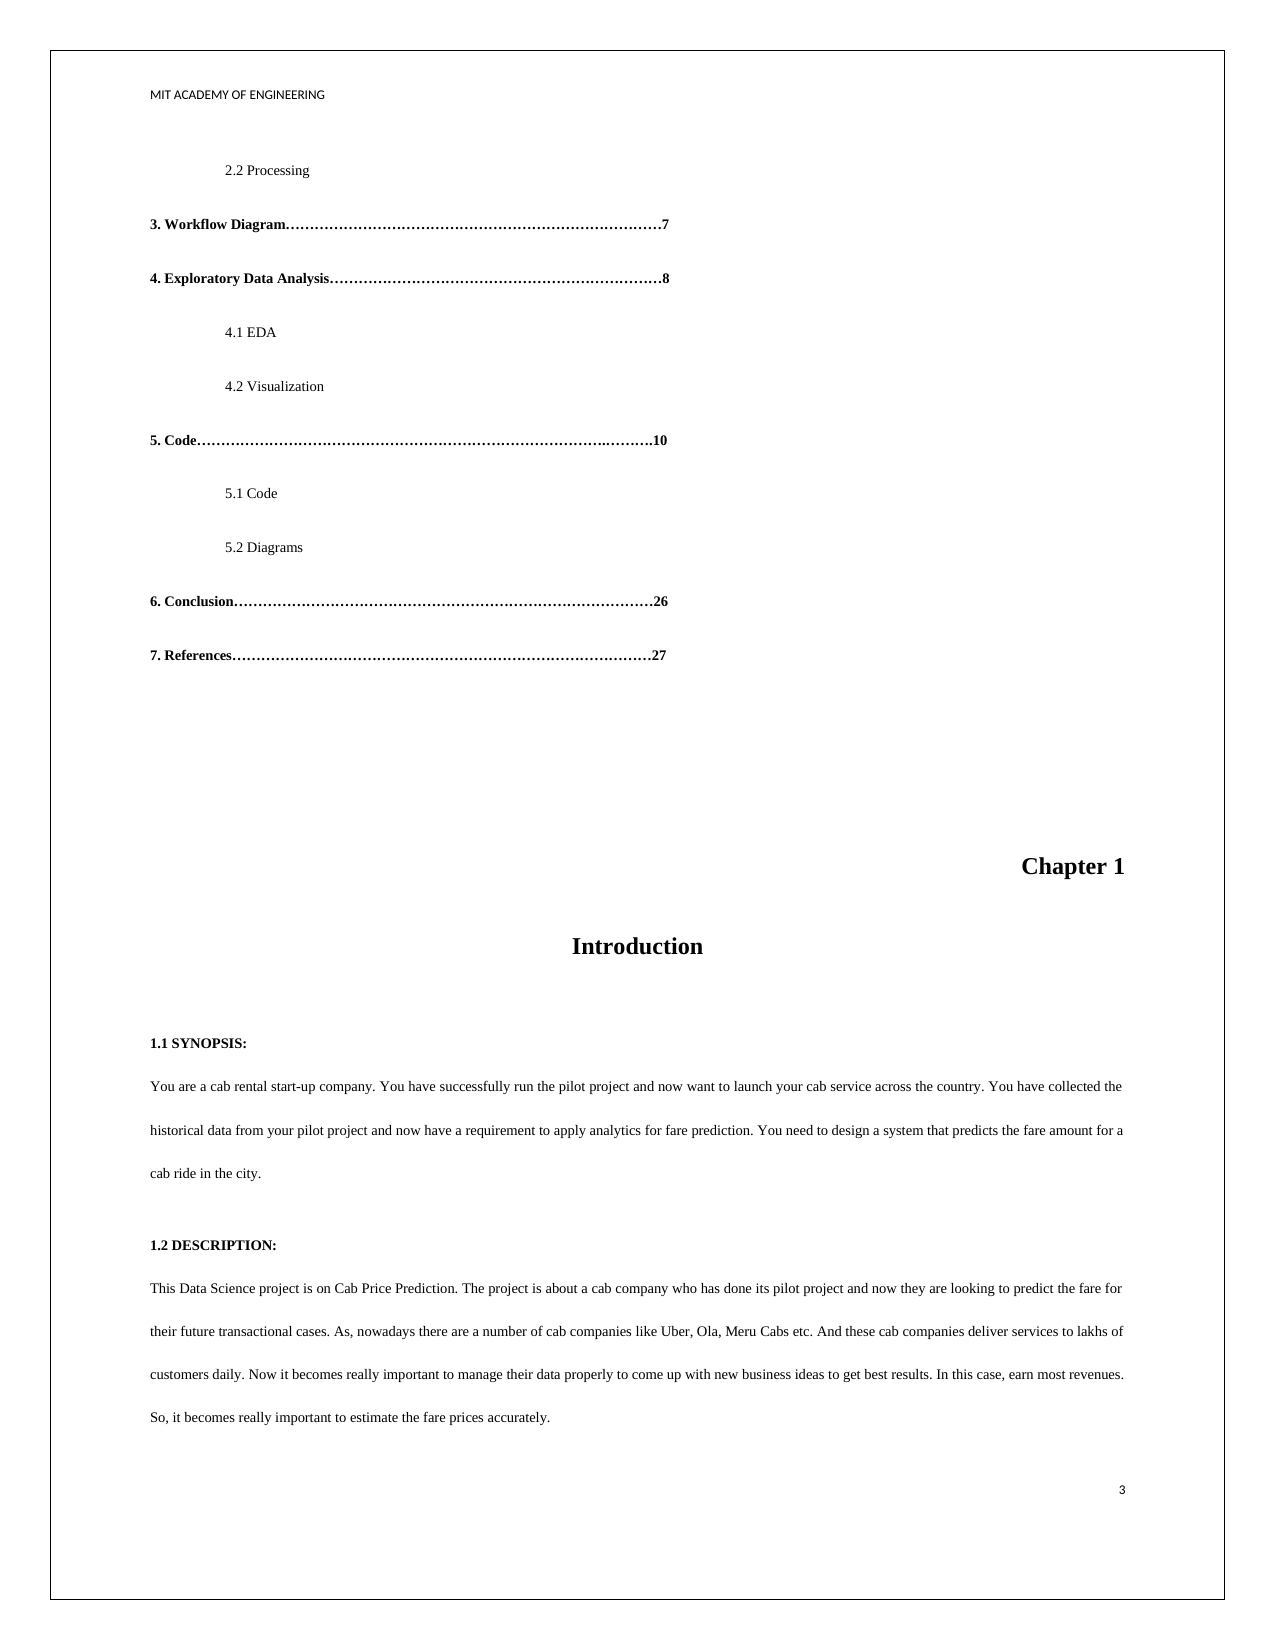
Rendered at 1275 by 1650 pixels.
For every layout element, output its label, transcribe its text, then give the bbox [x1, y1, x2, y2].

text You are a cab rental start-up company. You have successfully run the pilot project and now want to launch your cab service across the country. You have collected the historical data from your pilot project and now have a requirement to apply analytics for fare prediction. You need to design a system that predicts the fare amount for a cab ride in the city. [150, 1066, 1125, 1181]
text 5. Code………………………………………………………………………….……….10 [150, 419, 1125, 448]
text 4.2 Visualization [150, 365, 1125, 394]
text 5.2 Diagrams [150, 527, 1125, 556]
text 4.1 EDA [150, 312, 1125, 340]
text 1.2 DESCRIPTION: [150, 1224, 1125, 1253]
text This Data Science project is on Cab Price Prediction. The project is about a cab company who has done its pilot project and now they are looking to predict the fare for their future transactional cases. As, nowadays there are a number of cab companies like Uber, Ola, Meru Cabs etc. And these cab companies deliver services to lakhs of customers daily. Now it becomes really important to manage their data properly to come up with new business ideas to get best results. In this case, earn most revenues. So, it becomes really important to estimate the fare prices accurately. [150, 1267, 1125, 1426]
text 3. Workflow Diagram……………………………………………………………………7 [150, 204, 1125, 233]
text Chapter 1 [150, 832, 1125, 880]
text 5.1 Code [150, 473, 1125, 502]
text 4. Exploratory Data Analysis……………………………………………………………8 [150, 258, 1125, 286]
text 1.1 SYNOPSIS: [150, 1023, 1125, 1052]
text Introduction [150, 912, 1125, 960]
text 7. References……………………………………………………………………………27 [150, 635, 1125, 663]
text 2.2 Processing [150, 150, 1125, 179]
text 6. Conclusion……………………………………………………………………………26 [150, 581, 1125, 609]
